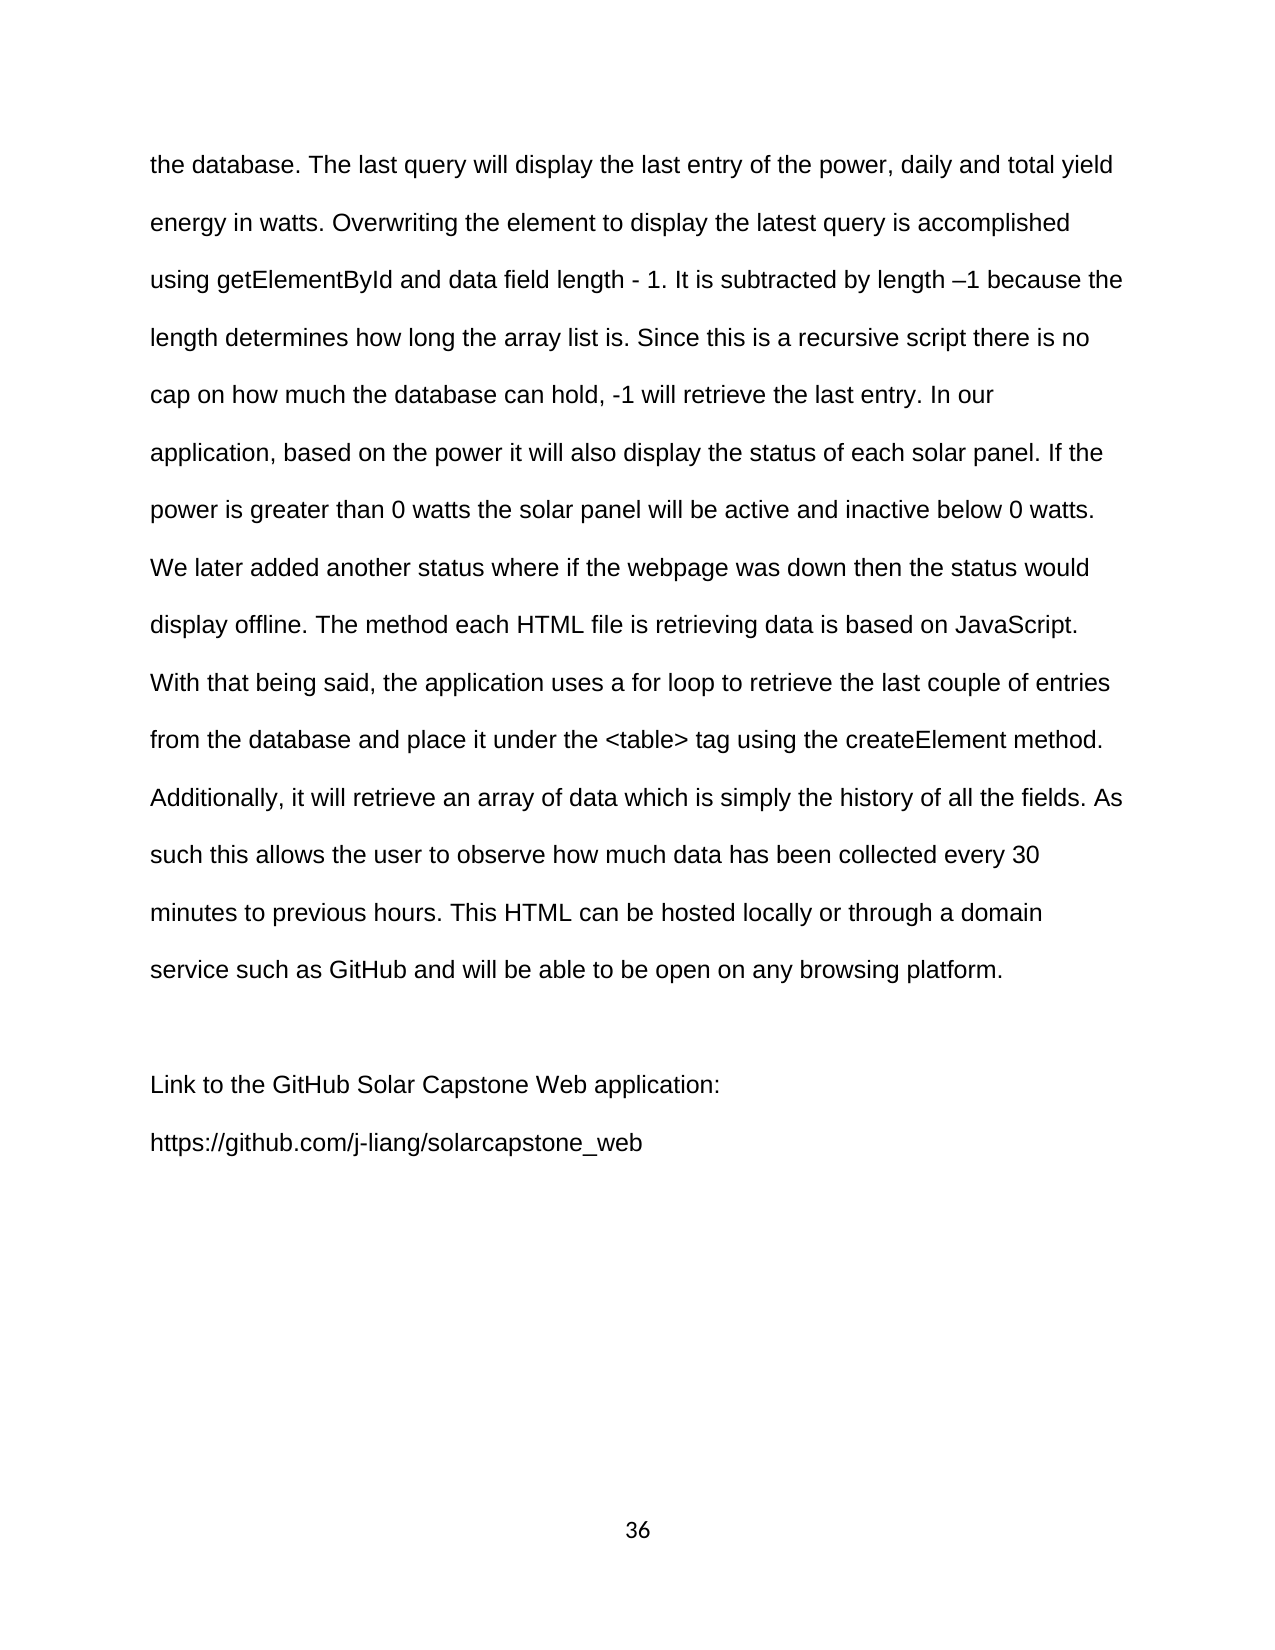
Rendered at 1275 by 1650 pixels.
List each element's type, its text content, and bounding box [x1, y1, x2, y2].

text Link to the GitHub Solar Capstone Web application: [150, 1070, 1125, 1099]
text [150, 150, 1125, 984]
text https://github.com/j-liang/solarcapstone_web [150, 1127, 1125, 1156]
